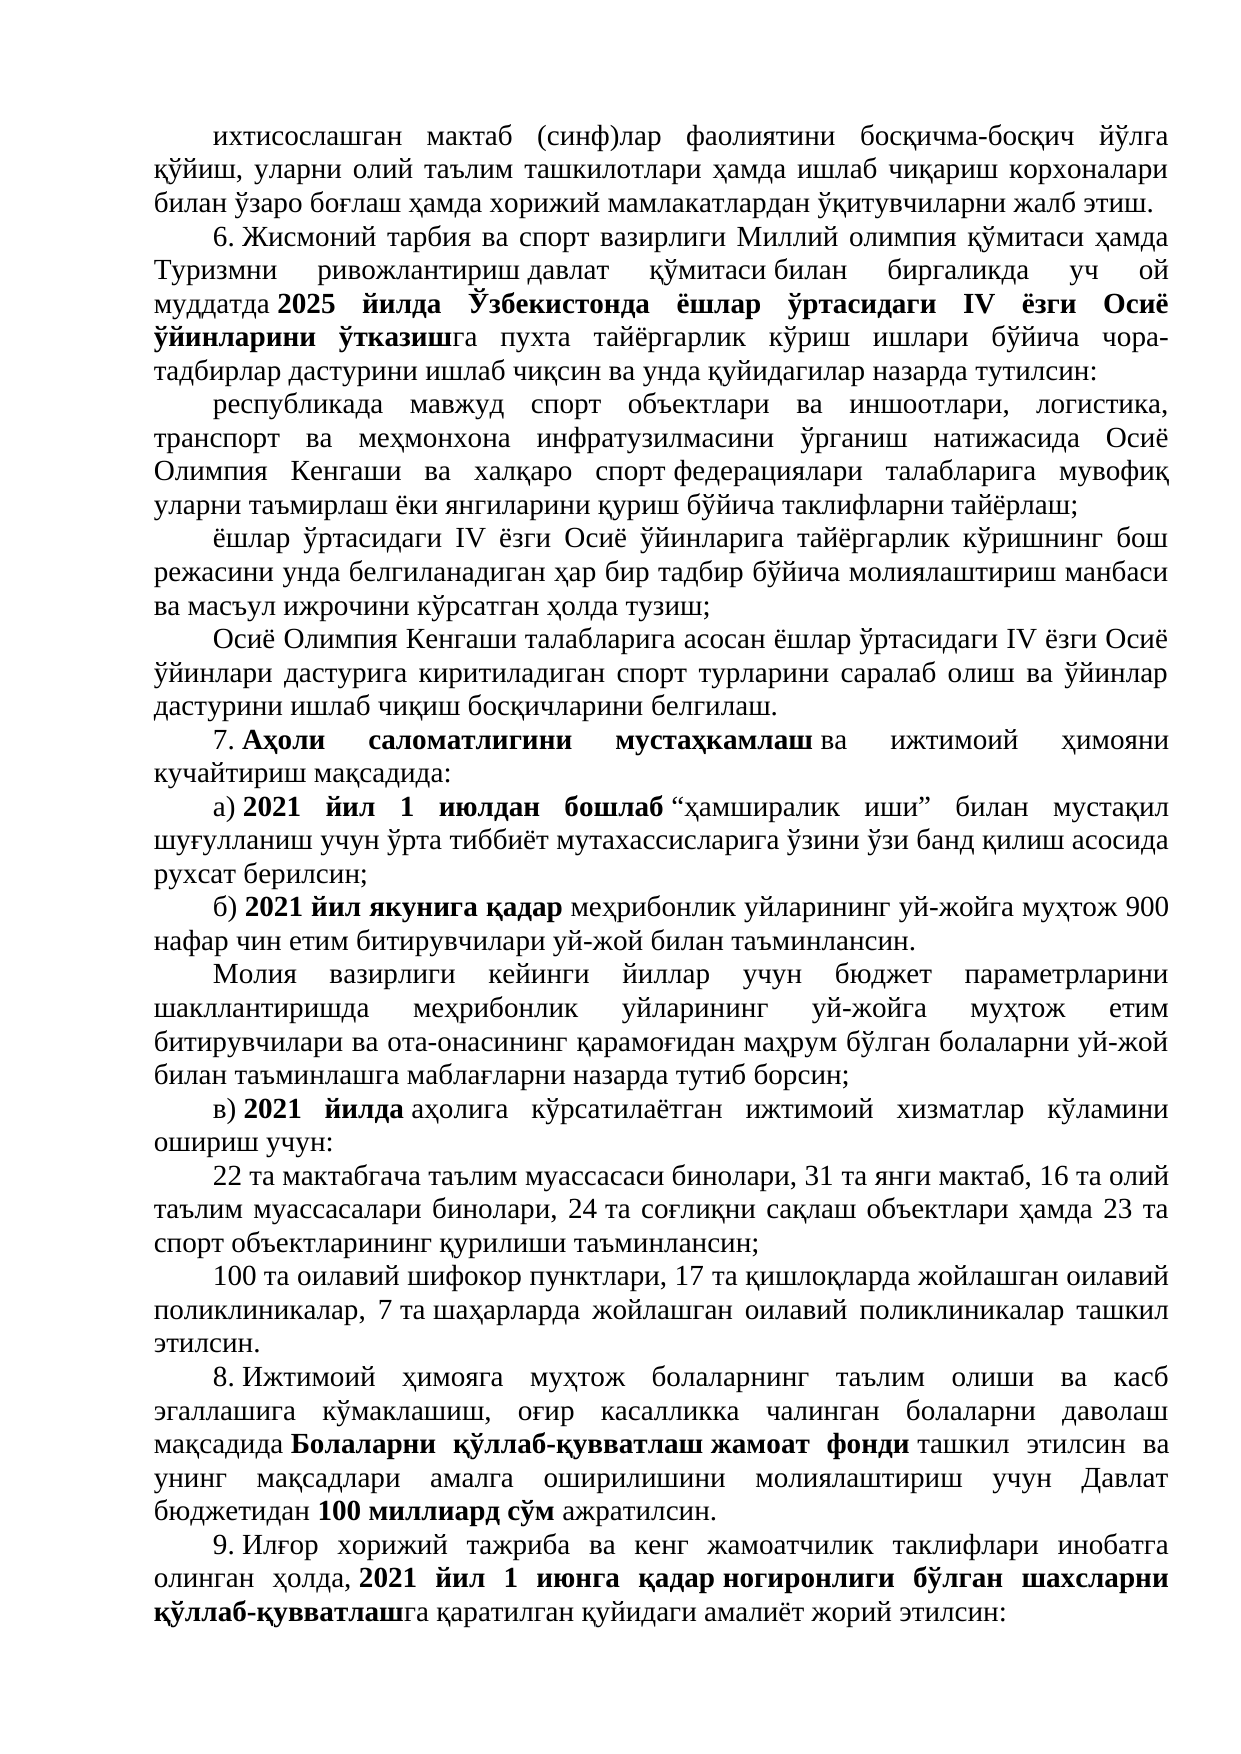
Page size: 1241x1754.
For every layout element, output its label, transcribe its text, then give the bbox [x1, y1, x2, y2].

text 8. Ижтимоий ҳимояга муҳтож болаларнинг таълим олиши ва касб эгаллашига кўмаклашиш, оғир касалликка чалинган болаларни даволаш мақсадида Болаларни қўллаб-қувватлаш жамоат фонди ташкил этилсин ва унинг мақсадлари амалга оширилишини молиялаштириш учун Давлат бюджетидан 100 миллиард сўм ажратилсин. [153, 1359, 1169, 1527]
text 100 та оилавий шифокор пунктлари, 17 та қишлоқларда жойлашган оилавий поликлиникалар, 7 та шаҳарларда жойлашган оилавий поликлиникалар ташкил этилсин. [153, 1258, 1169, 1359]
text ёшлар ўртасидаги IV ёзги Осиё ўйинларига тайёргарлик кўришнинг бош режасини унда белгиланадиган ҳар бир тадбир бўйича молиялаштириш манбаси ва масъул ижрочини кўрсатган ҳолда тузиш; [153, 521, 1169, 621]
text а) 2021 йил 1 июлдан бошлаб “ҳамширалик иши” билан мустақил шуғулланиш учун ўрта тиббиёт мутахассисларига ўзини ўзи банд қилиш асосида рухсат берилсин; [153, 789, 1169, 889]
text 22 та мактабгача таълим муассасаси бинолари, 31 та янги мактаб, 16 та олий таълим муассасалари бинолари, 24 та соғлиқни сақлаш объектлари ҳамда 23 та спорт объектларининг қурилиши таъминлансин; [153, 1158, 1169, 1258]
text республикада мавжуд спорт объектлари ва иншоотлари, логистика, транспорт ва меҳмонхона инфратузилмасини ўрганиш натижасида Осиё Олимпия Кенгаши ва халқаро спорт федерациялари талабларига мувофиқ уларни таъмирлаш ёки янгиларини қуриш бўйича таклифларни тайёрлаш; [153, 386, 1169, 521]
text 9. Илғор хорижий тажриба ва кенг жамоатчилик таклифлари инобатга олинган ҳолда, 2021 йил 1 июнга қадар ногиронлиги бўлган шахсларни қўллаб-қувватлашга қаратилган қуйидаги амалиёт жорий этилсин: [153, 1527, 1169, 1627]
text 6. Жисмоний тарбия ва спорт вазирлиги Миллий олимпия қўмитаси ҳамда Туризмни ривожлантириш давлат қўмитаси билан биргаликда уч ой муддатда 2025 йилда Ўзбекистонда ёшлар ўртасидаги IV ёзги Осиё ўйинларини ўтказишга пухта тайёргарлик кўриш ишлари бўйича чора-тадбирлар дастурини ишлаб чиқсин ва унда қуйидагилар назарда тутилсин: [153, 219, 1169, 386]
text Молия вазирлиги кейинги йиллар учун бюджет параметрларини шакллантиришда меҳрибонлик уйларининг уй-жойга муҳтож етим битирувчилари ва ота-онасининг қарамоғидан маҳрум бўлган болаларни уй-жой билан таъминлашга маблағларни назарда тутиб борсин; [153, 957, 1169, 1091]
text в) 2021 йилда аҳолига кўрсатилаётган ижтимоий хизматлар кўламини ошириш учун: [153, 1091, 1169, 1158]
text 7. Аҳоли саломатлигини мустаҳкамлаш ва ижтимоий ҳимояни кучайтириш мақсадида: [153, 722, 1169, 789]
text Осиё Олимпия Кенгаши талабларига асосан ёшлар ўртасидаги IV ёзги Осиё ўйинлари дастурига киритиладиган спорт турларини саралаб олиш ва ўйинлар дастурини ишлаб чиқиш босқичларини белгилаш. [153, 621, 1169, 722]
text ихтисослашган мактаб (синф)лар фаолиятини босқичма-босқич йўлга қўйиш, уларни олий таълим ташкилотлари ҳамда ишлаб чиқариш корхоналари билан ўзаро боғлаш ҳамда хорижий мамлакатлардан ўқитувчиларни жалб этиш. [153, 118, 1169, 219]
text б) 2021 йил якунига қадар меҳрибонлик уйларининг уй-жойга муҳтож 900 нафар чин етим битирувчилари уй-жой билан таъминлансин. [153, 889, 1169, 957]
